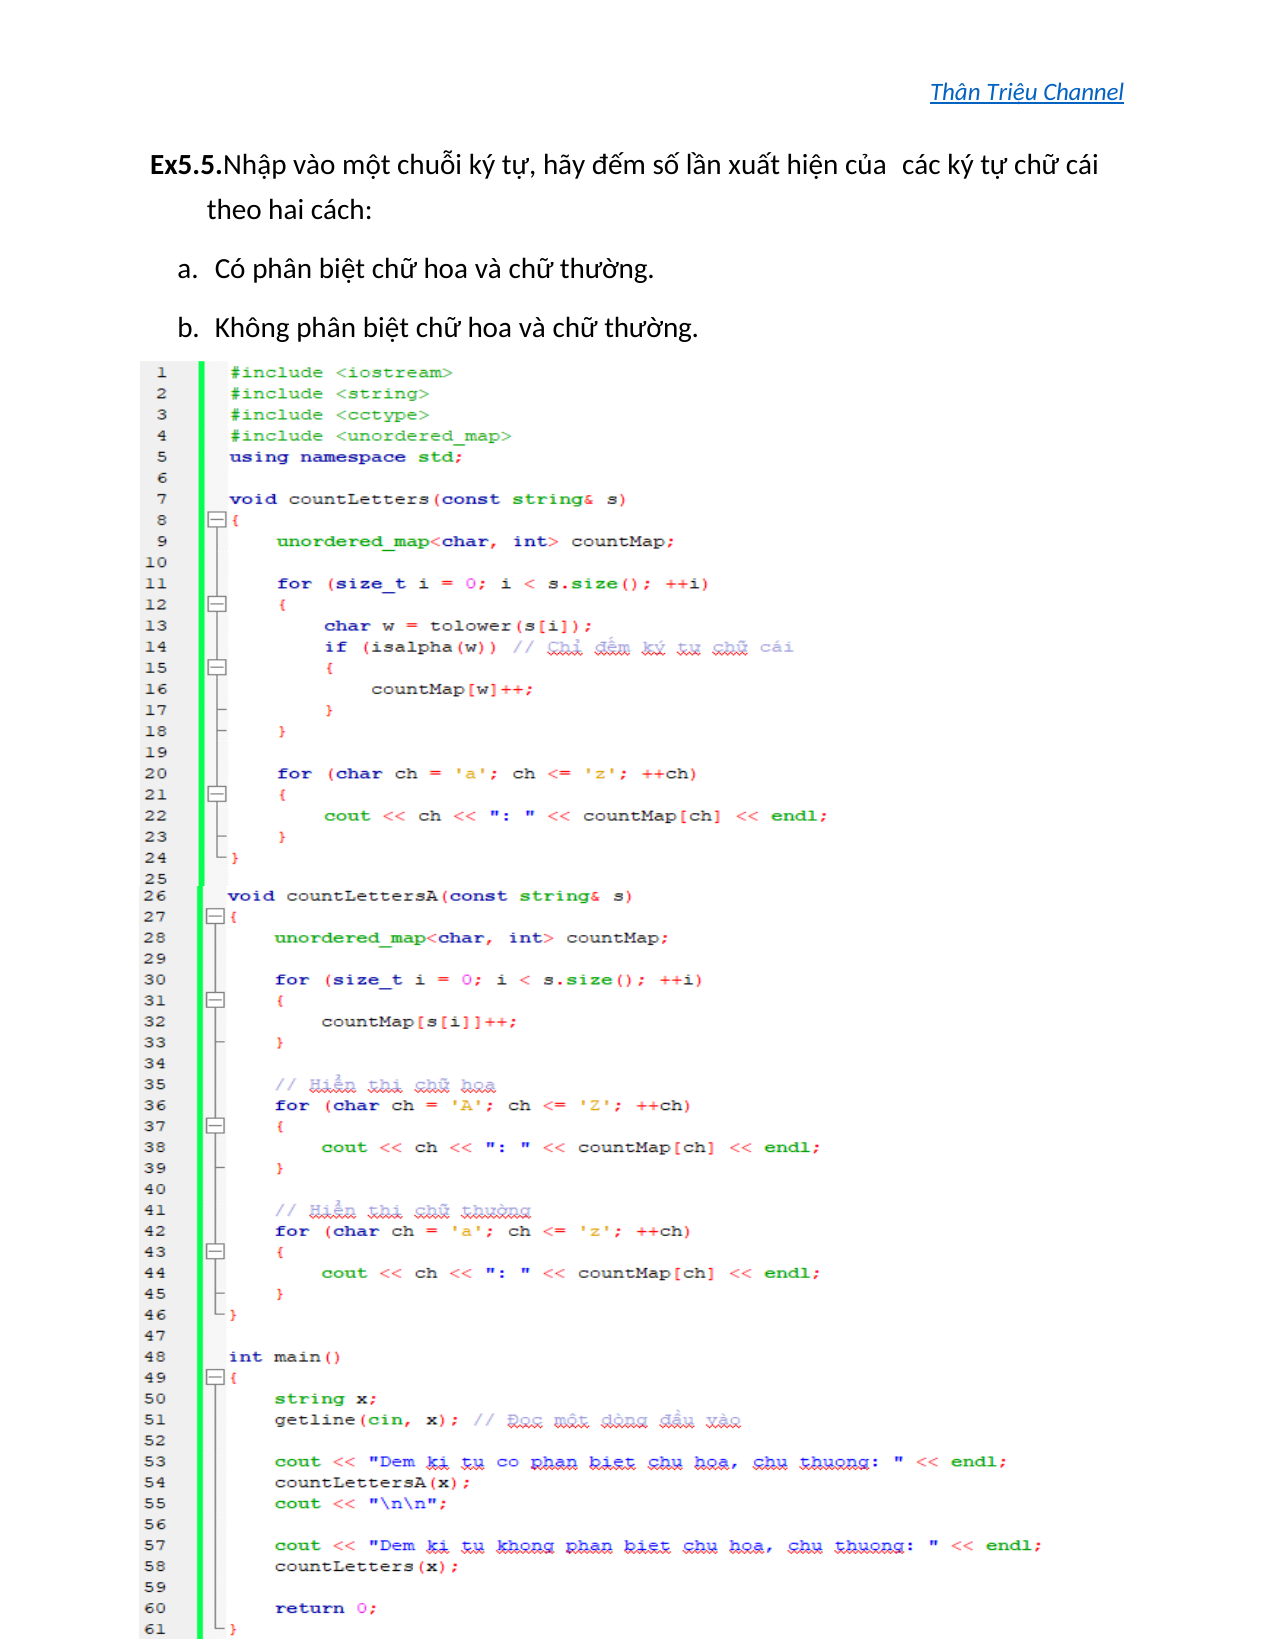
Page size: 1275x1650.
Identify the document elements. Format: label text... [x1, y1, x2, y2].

list Có phân biệt chữ hoa và chữ thường. [177, 250, 1135, 286]
list Không phân biệt chữ hoa và chữ thường. [177, 309, 1135, 345]
text Ex5.5.Nhập vào một chuỗi ký tự, hãy đếm số lần xuất hiện của các ký tự chữ cái theo hai cách: [150, 146, 1135, 227]
picture [139, 360, 1043, 1639]
